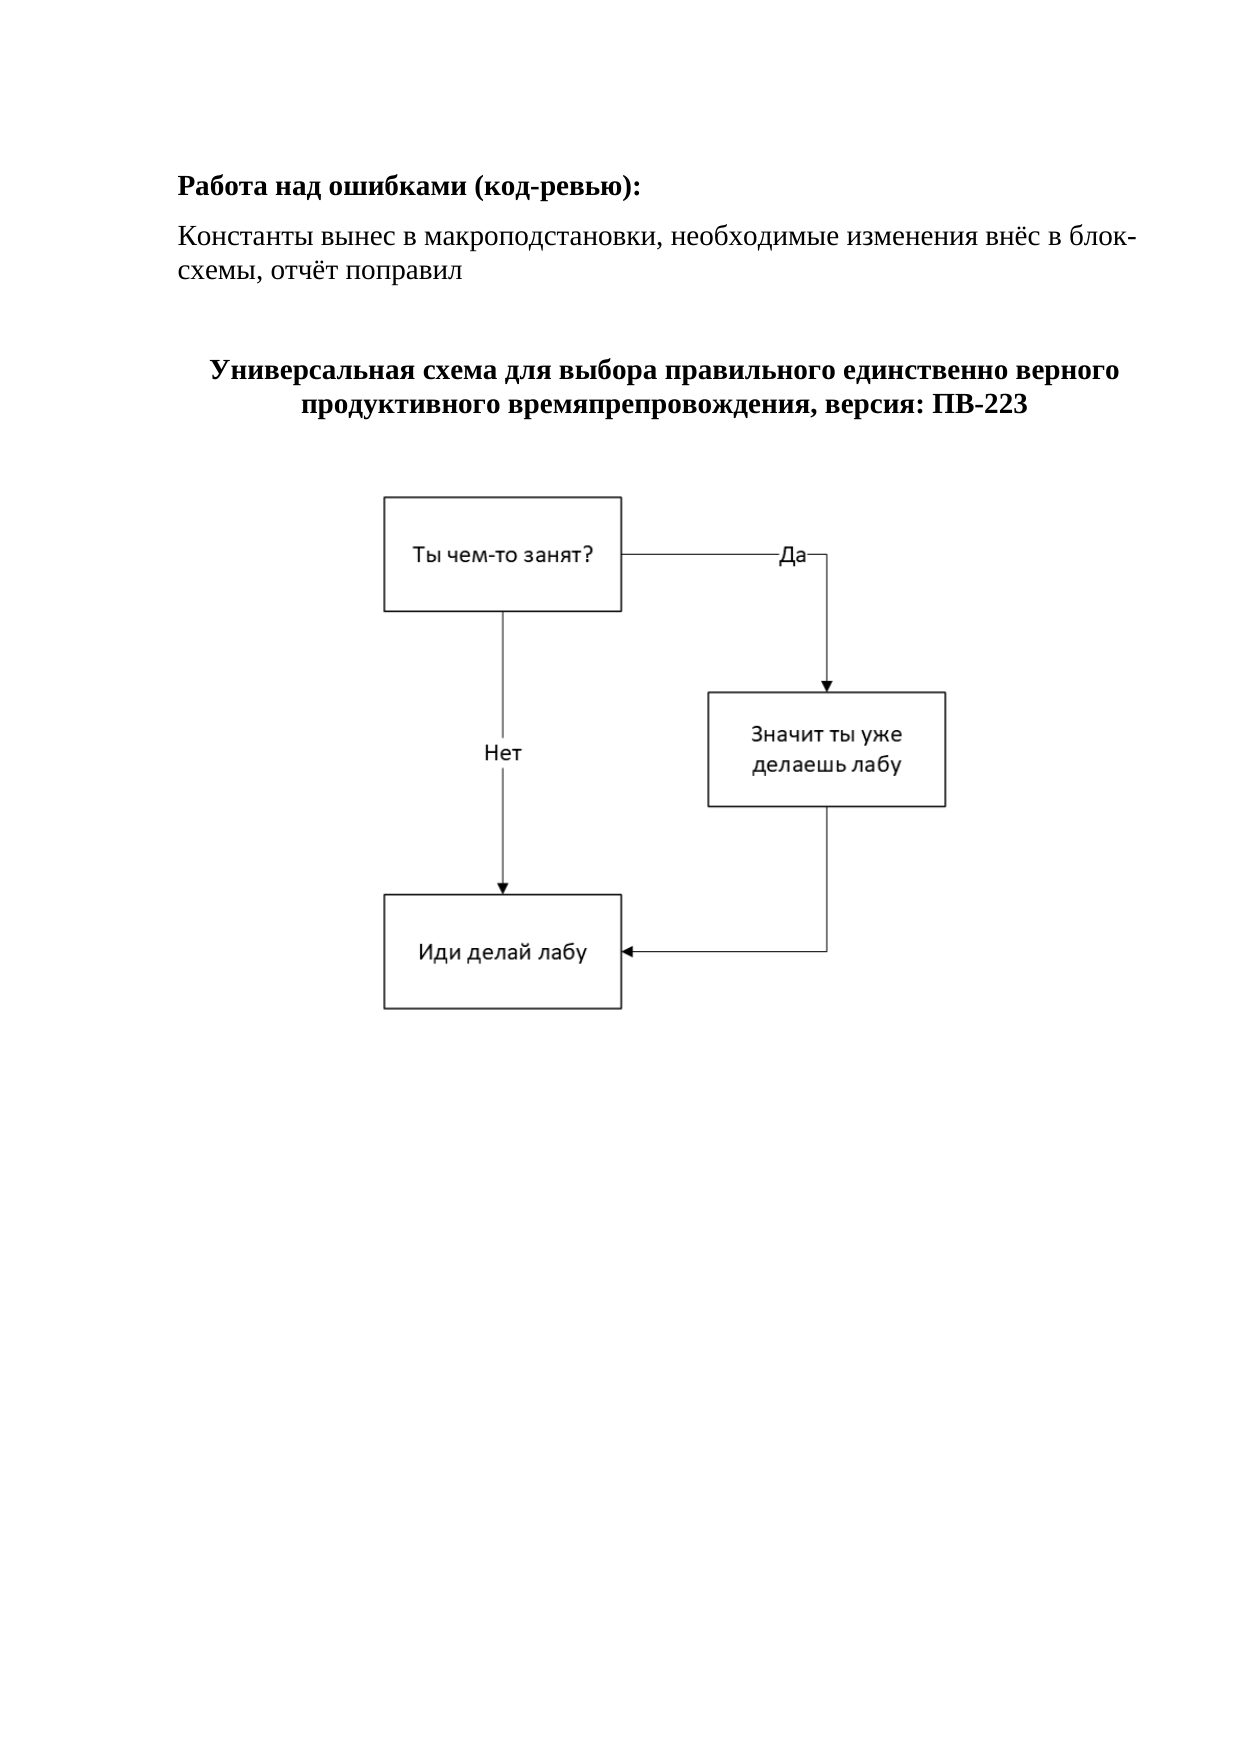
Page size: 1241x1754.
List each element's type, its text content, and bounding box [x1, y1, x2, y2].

text Универсальная схема для выбора правильного единственно верного продуктивного времяпрепровождения, версия: ПВ-223 [177, 352, 1152, 419]
text Константы вынес в макроподстановки, необходимые изменения внёс в блок-схемы, отчёт поправил [177, 218, 1152, 286]
picture [373, 486, 955, 1020]
text Работа над ошибками (код-ревью): [177, 168, 1152, 202]
